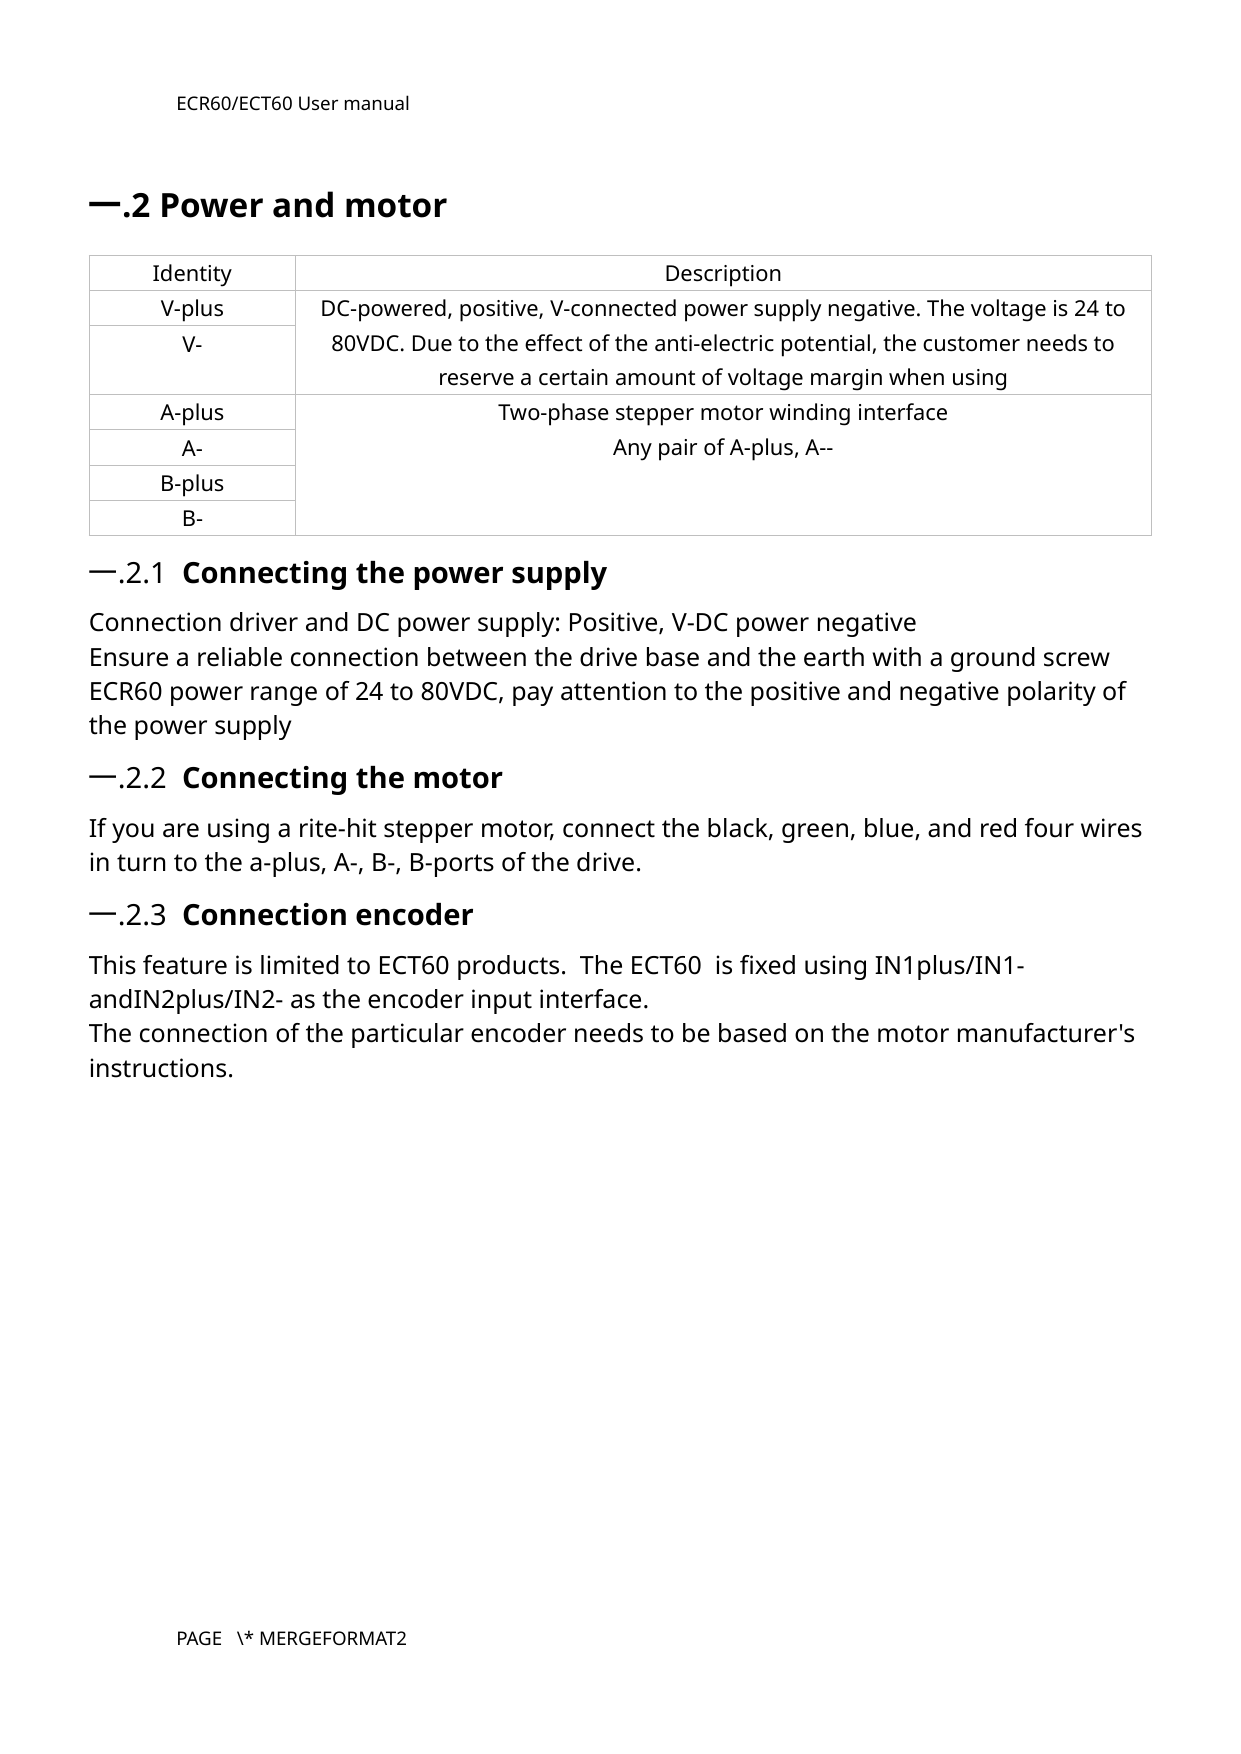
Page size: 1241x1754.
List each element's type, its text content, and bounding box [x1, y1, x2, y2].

subtitle Connection encoder [88, 879, 1152, 947]
table_header Identity [90, 256, 295, 290]
text ECR60 power range of 24 to 80VDC, pay attention to the positive and negative polarity of the power supply [88, 673, 1152, 742]
table_cell A-plus [90, 395, 295, 429]
text Connection driver and DC power supply: Positive, V-DC power negative [88, 605, 1152, 639]
table_cell Two-phase stepper motor winding interface Any pair of A-plus, A-- [296, 395, 1151, 535]
table_cell DC-powered, positive, V-connected power supply negative. The voltage is 24 to 80VDC. Due to the effect of the anti-electric potential, the customer needs to reserve a certain amount of voltage margin when using [296, 291, 1151, 394]
table_cell B- [90, 501, 295, 535]
table_cell V-plus [90, 291, 295, 325]
subtitle Connecting the motor [88, 742, 1152, 810]
table_cell V- [90, 326, 295, 394]
table_cell A- [90, 430, 295, 464]
text This feature is limited to ECT60 products. The ECT60 is fixed using IN1plus/IN1-andIN2plus/IN2- as the encoder input interface. [88, 947, 1152, 1016]
table_cell B-plus [90, 466, 295, 500]
subtitle Power and motor [88, 169, 1152, 238]
table_header Description [296, 256, 1151, 290]
text If you are using a rite-hit stepper motor, connect the black, green, blue, and red four wires in turn to the a-plus, A-, B-, B-ports of the drive. [88, 810, 1152, 879]
text The connection of the particular encoder needs to be based on the motor manufacturer's instructions. [88, 1016, 1152, 1084]
text Ensure a reliable connection between the drive base and the earth with a ground screw [88, 639, 1152, 673]
subtitle Connecting the power supply [88, 536, 1152, 605]
